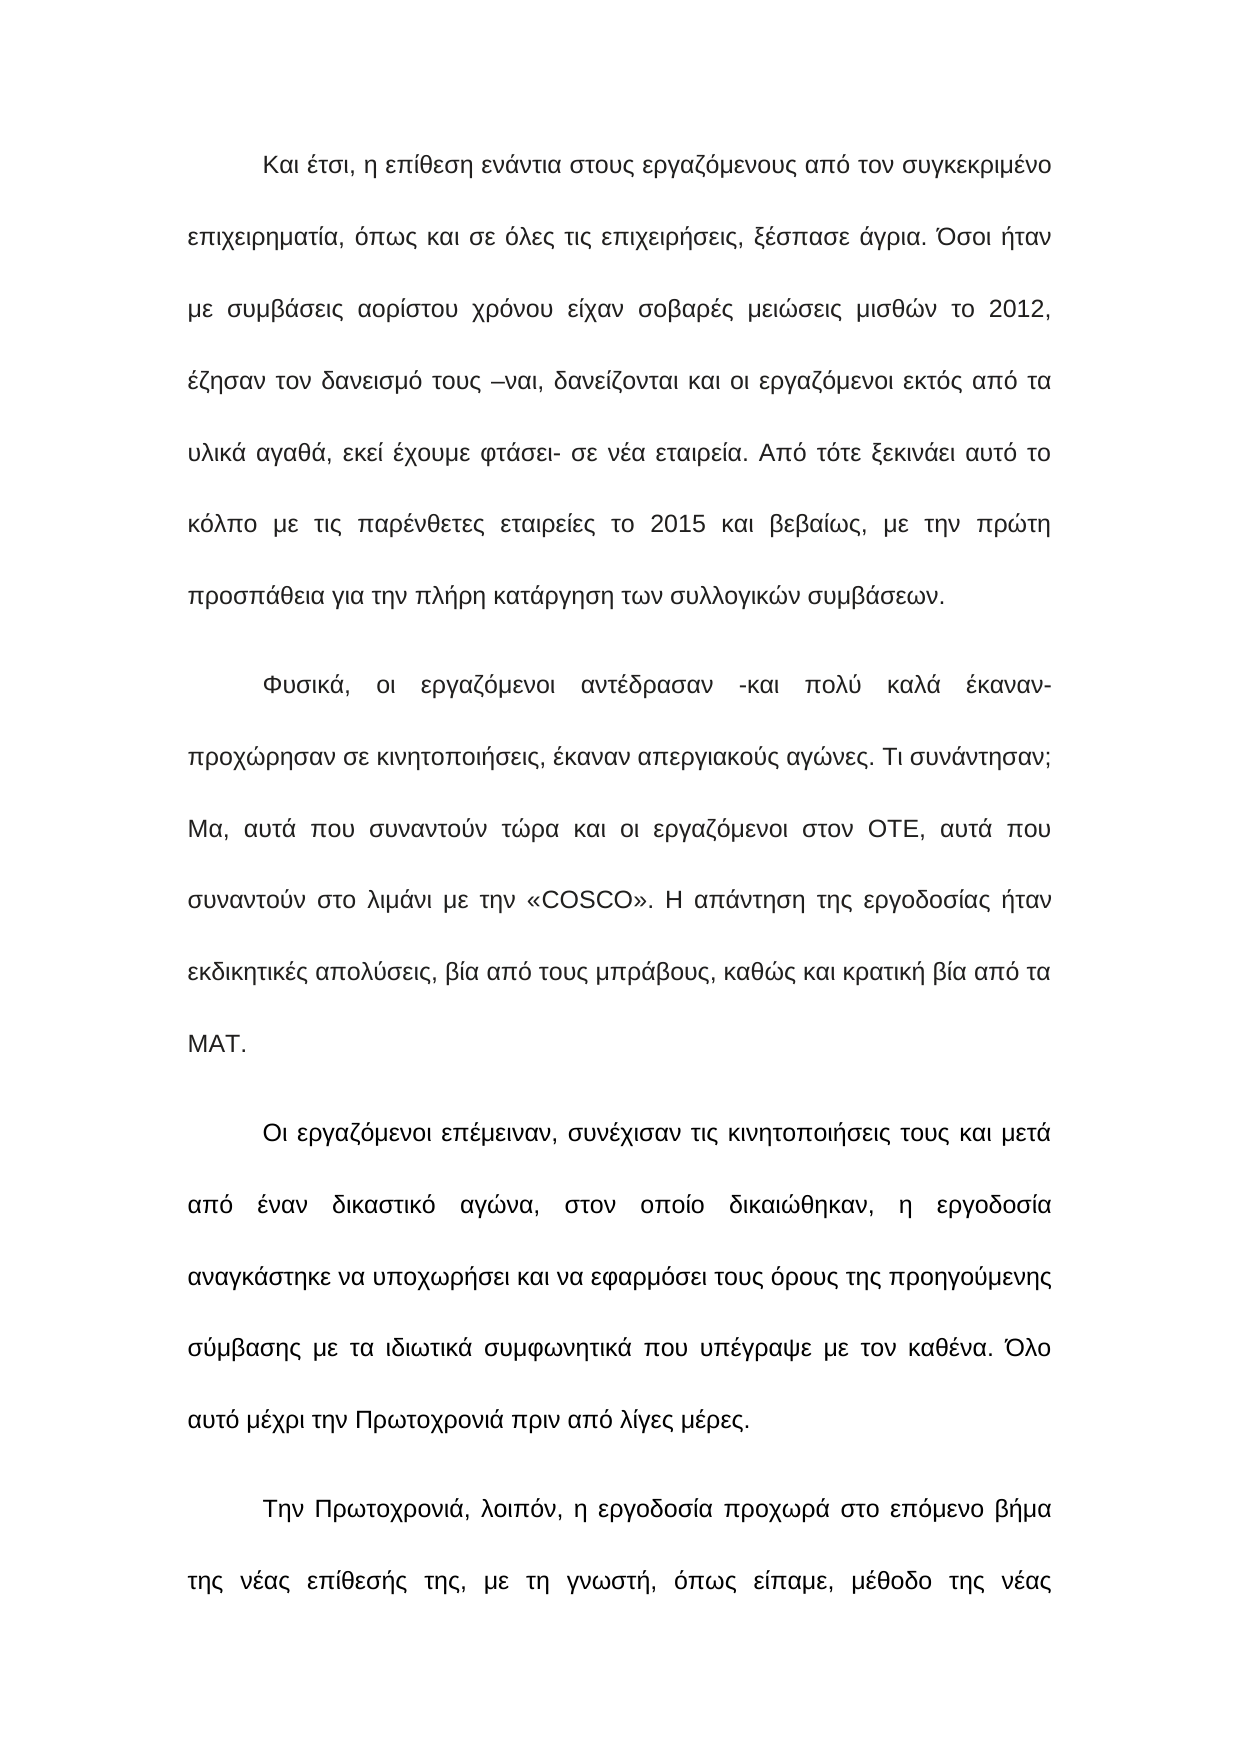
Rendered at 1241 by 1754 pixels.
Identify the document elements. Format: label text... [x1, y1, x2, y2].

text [187, 1494, 1053, 1594]
text Φυσικά, οι εργαζόμενοι αντέδρασαν -και πολύ καλά έκαναν- προχώρησαν σε κινητοποιήσεις, έκαναν απεργιακούς αγώνες. Τι συνάντησαν; Μα, αυτά που συναντούν τώρα και οι εργαζόμενοι στον ΟΤΕ, αυτά που συναντούν στο λιμάνι με την «COSCO». Η απάντηση της εργοδοσίας ήταν εκδικητικές απολύσεις, βία από τους μπράβους, καθώς και κρατική βία από τα ΜΑΤ. [187, 670, 1053, 1058]
text Και έτσι, η επίθεση ενάντια στους εργαζόμενους από τον συγκεκριμένο επιχειρηματία, όπως και σε όλες τις επιχειρήσεις, ξέσπασε άγρια. Όσοι ήταν με συμβάσεις αορίστου χρόνου είχαν σοβαρές μειώσεις μισθών το 2012, έζησαν τον δανεισμό τους –ναι, δανείζονται και οι εργαζόμενοι εκτός από τα υλικά αγαθά, εκεί έχουμε φτάσει- σε νέα εταιρεία. Από τότε ξεκινάει αυτό το κόλπο με τις παρένθετες εταιρείες το 2015 και βεβαίως, με την πρώτη προσπάθεια για την πλήρη κατάργηση των συλλογικών συμβάσεων. [187, 150, 1053, 610]
text Οι εργαζόμενοι επέμειναν, συνέχισαν τις κινητοποιήσεις τους και μετά από έναν δικαστικό αγώνα, στον οποίο δικαιώθηκαν, η εργοδοσία αναγκάστηκε να υποχωρήσει και να εφαρμόσει τους όρους της προηγούμενης σύμβασης με τα ιδιωτικά συμφωνητικά που υπέγραψε με τον καθένα. Όλο αυτό μέχρι την Πρωτοχρονιά πριν από λίγες μέρες. [187, 1118, 1053, 1434]
